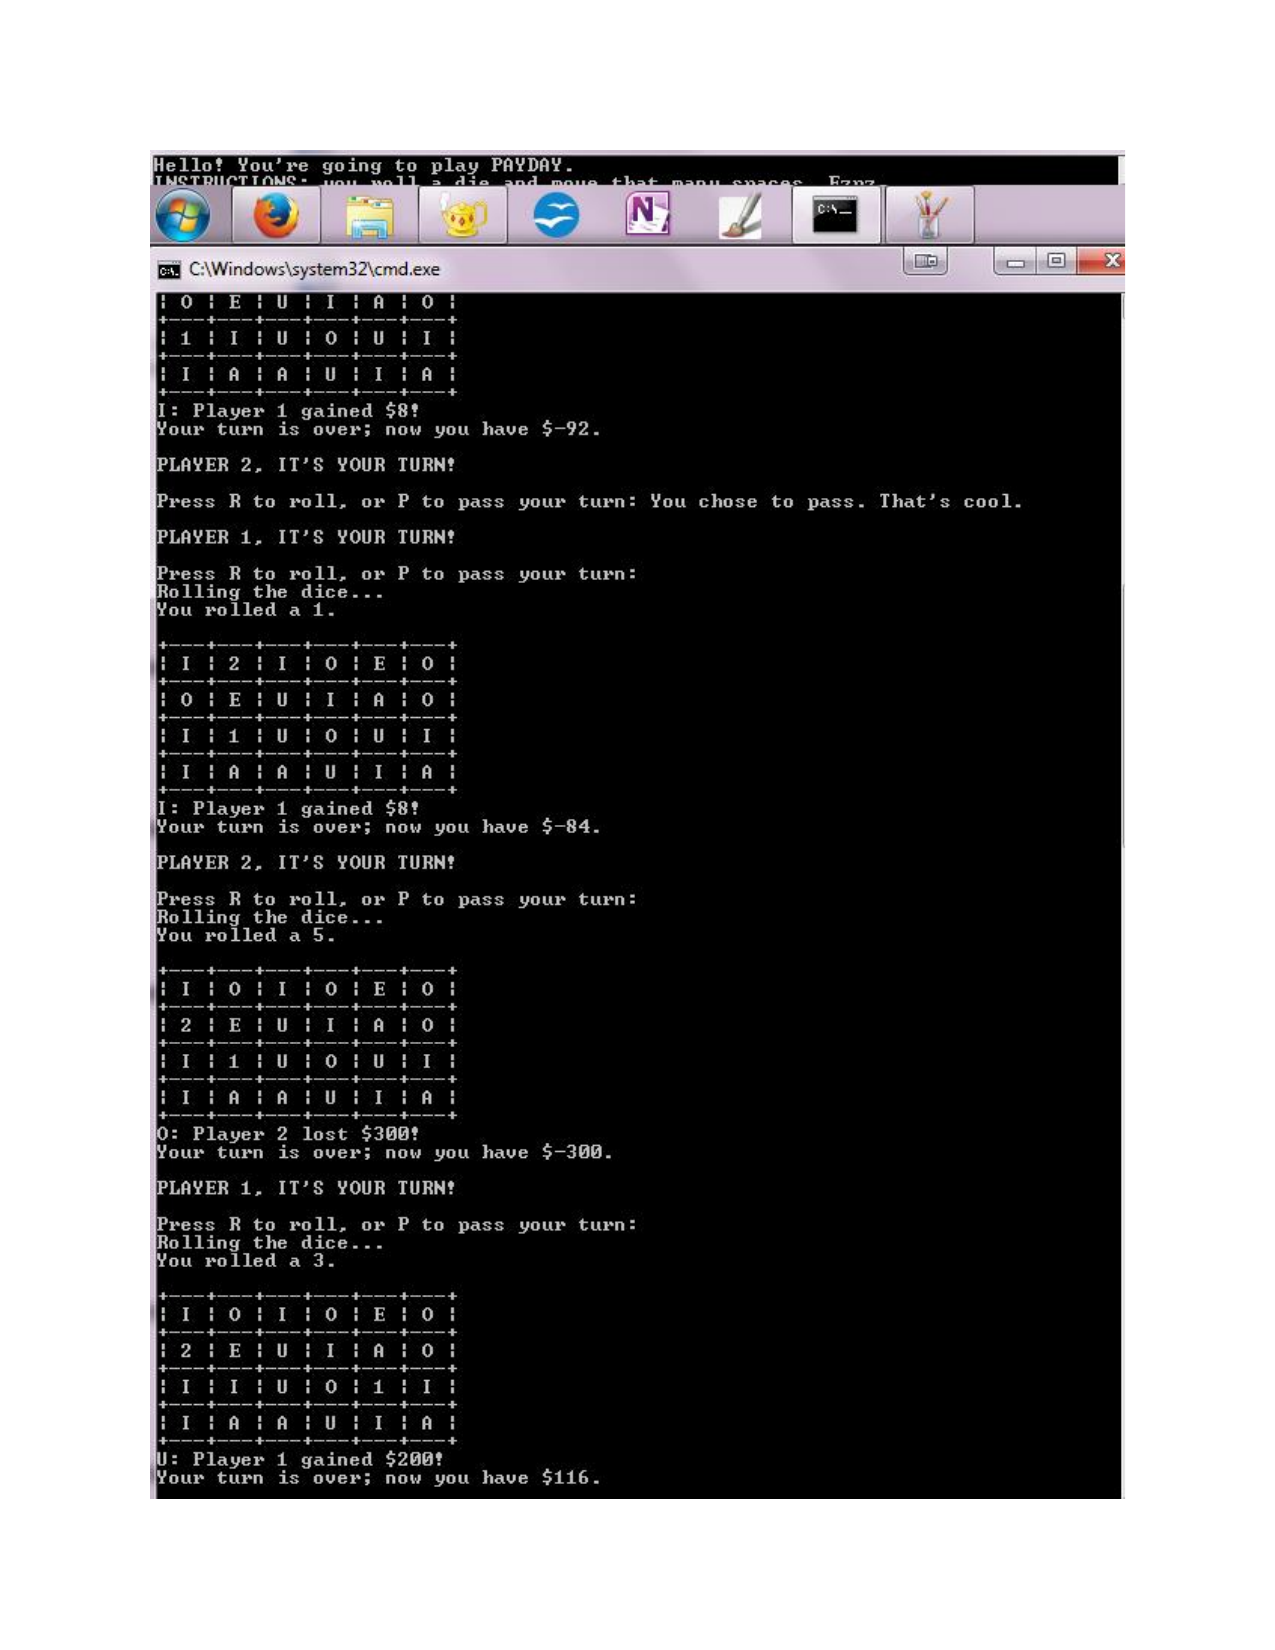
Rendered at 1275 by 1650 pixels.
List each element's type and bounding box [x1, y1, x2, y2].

picture [150, 150, 1125, 1499]
